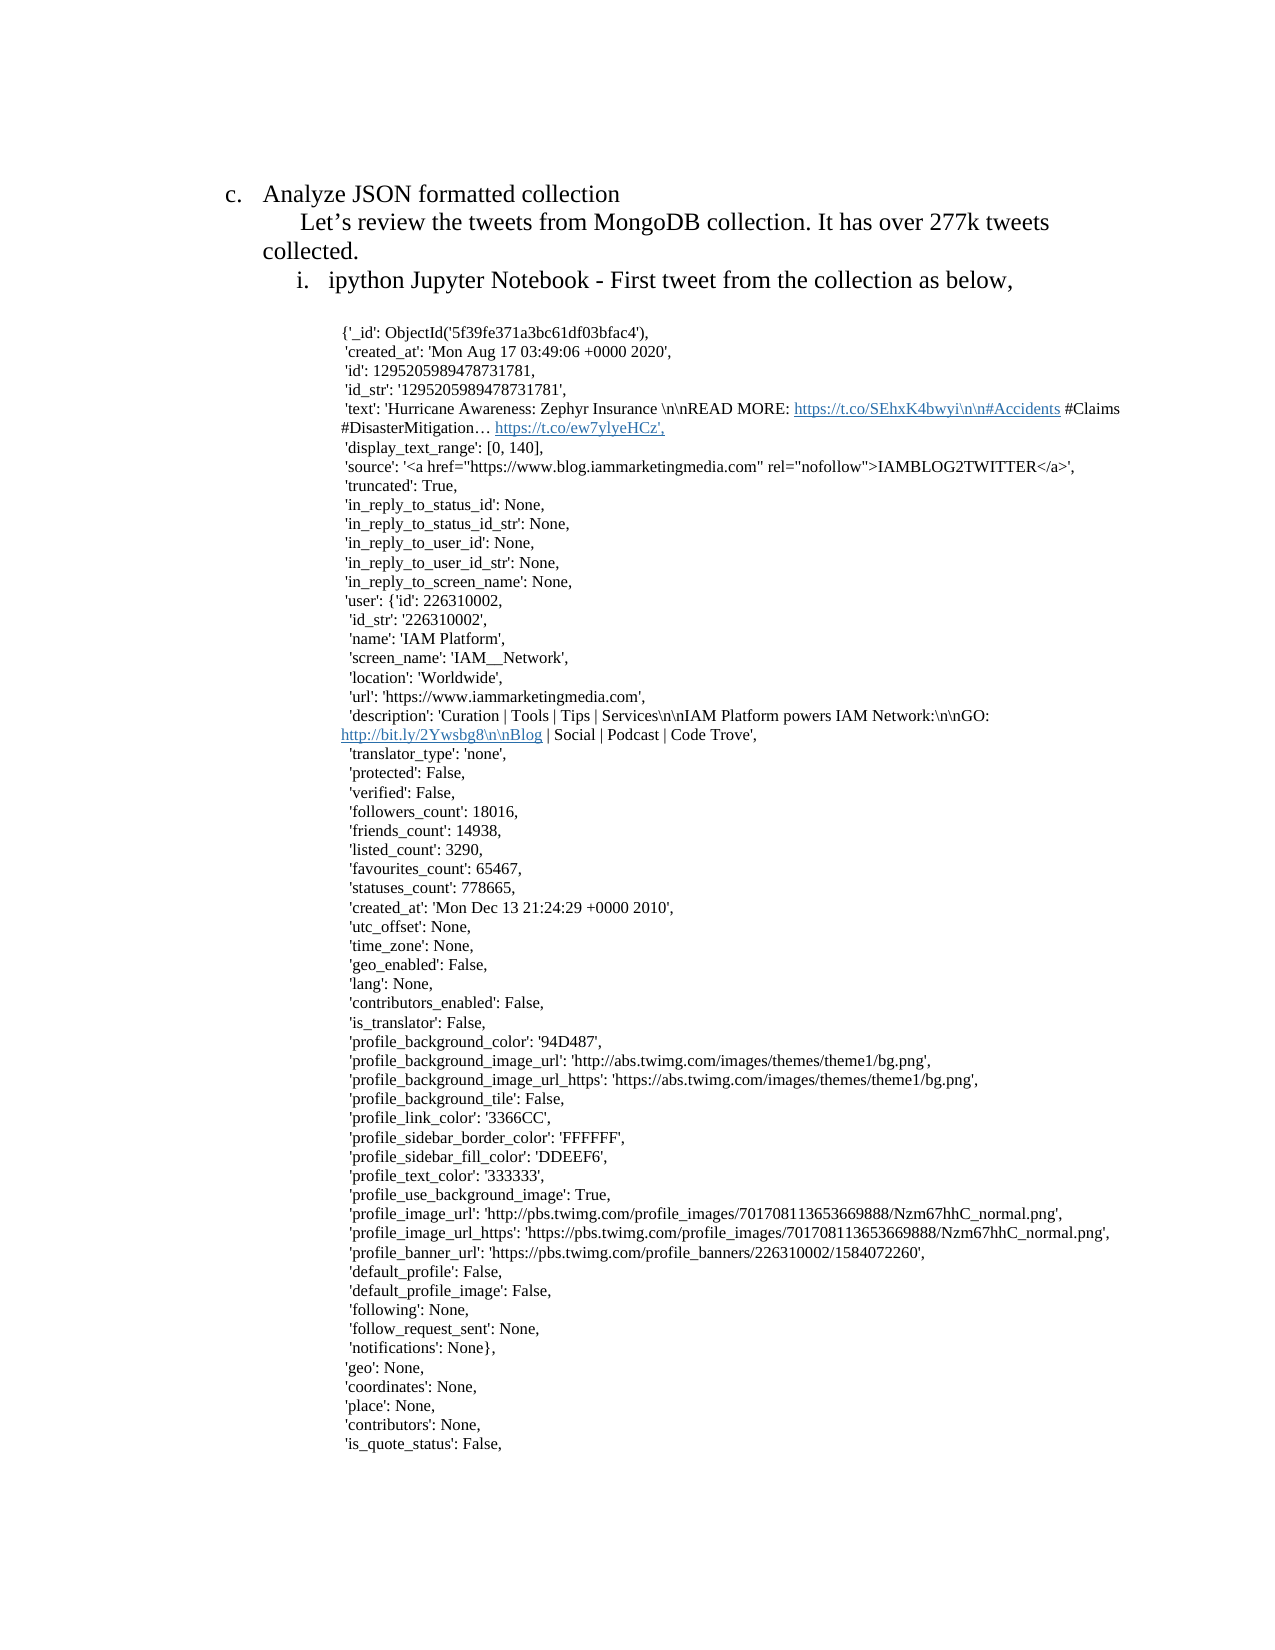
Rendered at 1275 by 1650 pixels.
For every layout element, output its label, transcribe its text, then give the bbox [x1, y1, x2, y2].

text 'in_reply_to_user_id_str': None, [341, 552, 1125, 572]
text 'geo': None, [341, 1357, 1125, 1377]
text 'profile_link_color': '3366CC', [341, 1108, 1125, 1127]
text 'display_text_range': [0, 140], [341, 437, 1125, 457]
text 'profile_background_color': '94D487', [341, 1032, 1125, 1051]
text 'followers_count': 18016, [341, 802, 1125, 821]
text 'profile_background_image_url_https': 'https://abs.twimg.com/images/themes/theme1/bg.png', [341, 1070, 1125, 1089]
text 'created_at': 'Mon Dec 13 21:24:29 +0000 2010', [341, 897, 1125, 917]
text 'profile_sidebar_border_color': 'FFFFFF', [341, 1127, 1125, 1147]
text 'profile_use_background_image': True, [341, 1185, 1125, 1204]
text 'protected': False, [341, 763, 1125, 782]
text 'id_str': '226310002', [341, 610, 1125, 629]
text 'user': {'id': 226310002, [341, 591, 1125, 610]
text 'utc_offset': None, [341, 917, 1125, 936]
list Let’s review the tweets from MongoDB collection. It has over 277k tweets collected. [262, 207, 1125, 265]
text 'translator_type': 'none', [341, 744, 1125, 763]
text 'in_reply_to_user_id': None, [341, 533, 1125, 552]
text 'coordinates': None, [341, 1377, 1125, 1396]
text 'truncated': True, [341, 476, 1125, 495]
text 'is_quote_status': False, [341, 1434, 1125, 1453]
text 'url': 'https://www.iammarketingmedia.com', [341, 687, 1125, 706]
text 'default_profile_image': False, [341, 1281, 1125, 1300]
text 'place': None, [341, 1396, 1125, 1415]
text 'in_reply_to_status_id_str': None, [341, 514, 1125, 533]
text 'statuses_count': 778665, [341, 878, 1125, 897]
text 'screen_name': 'IAM__Network', [341, 648, 1125, 667]
list Analyze JSON formatted collection [225, 179, 1125, 207]
text 'profile_text_color': '333333', [341, 1166, 1125, 1185]
text 'following': None, [341, 1300, 1125, 1319]
text 'profile_banner_url': 'https://pbs.twimg.com/profile_banners/226310002/1584072260', [341, 1242, 1125, 1262]
text 'in_reply_to_status_id': None, [341, 495, 1125, 514]
text 'notifications': None}, [341, 1338, 1125, 1357]
text 'is_translator': False, [341, 1012, 1125, 1032]
text 'contributors': None, [341, 1415, 1125, 1434]
list ipython Jupyter Notebook - First tweet from the collection as below, [309, 265, 1125, 294]
text 'id': 1295205989478731781, [341, 361, 1125, 380]
text 'friends_count': 14938, [341, 821, 1125, 840]
text 'time_zone': None, [341, 936, 1125, 955]
text 'favourites_count': 65467, [341, 859, 1125, 878]
text 'listed_count': 3290, [341, 840, 1125, 859]
text 'follow_request_sent': None, [341, 1319, 1125, 1338]
text 'text': 'Hurricane Awareness: Zephyr Insurance \n\nREAD MORE: https://t.co/SEhxK4bwyi\n\n#Accidents #Claims #DisasterMitigation… https://t.co/ew7ylyeHCz', [341, 399, 1125, 437]
text 'geo_enabled': False, [341, 955, 1125, 974]
text {'_id': ObjectId('5f39fe371a3bc61df03bfac4'), [341, 322, 1125, 342]
text 'verified': False, [341, 782, 1125, 802]
text 'source': '<a href="https://www.blog.iammarketingmedia.com" rel="nofollow">IAMBLOG2TWITTER</a>', [341, 457, 1125, 476]
text 'default_profile': False, [341, 1262, 1125, 1281]
text 'contributors_enabled': False, [341, 993, 1125, 1012]
text 'profile_image_url': 'http://pbs.twimg.com/profile_images/701708113653669888/Nzm67hhC_normal.png', [341, 1204, 1125, 1223]
text 'in_reply_to_screen_name': None, [341, 572, 1125, 591]
text 'id_str': '1295205989478731781', [341, 380, 1125, 399]
text 'name': 'IAM Platform', [341, 629, 1125, 648]
text 'profile_background_tile': False, [341, 1089, 1125, 1108]
text 'lang': None, [341, 974, 1125, 993]
text 'profile_background_image_url': 'http://abs.twimg.com/images/themes/theme1/bg.png', [341, 1051, 1125, 1070]
text 'description': 'Curation | Tools | Tips | Services\n\nIAM Platform powers IAM Network:\n\nGO: http://bit.ly/2Ywsbg8\n\nBlog | Social | Podcast | Code Trove', [341, 706, 1125, 744]
text 'profile_sidebar_fill_color': 'DDEEF6', [341, 1147, 1125, 1166]
text 'location': 'Worldwide', [341, 667, 1125, 687]
text 'created_at': 'Mon Aug 17 03:49:06 +0000 2020', [341, 342, 1125, 361]
text 'profile_image_url_https': 'https://pbs.twimg.com/profile_images/701708113653669888/Nzm67hhC_normal.png', [341, 1223, 1125, 1242]
